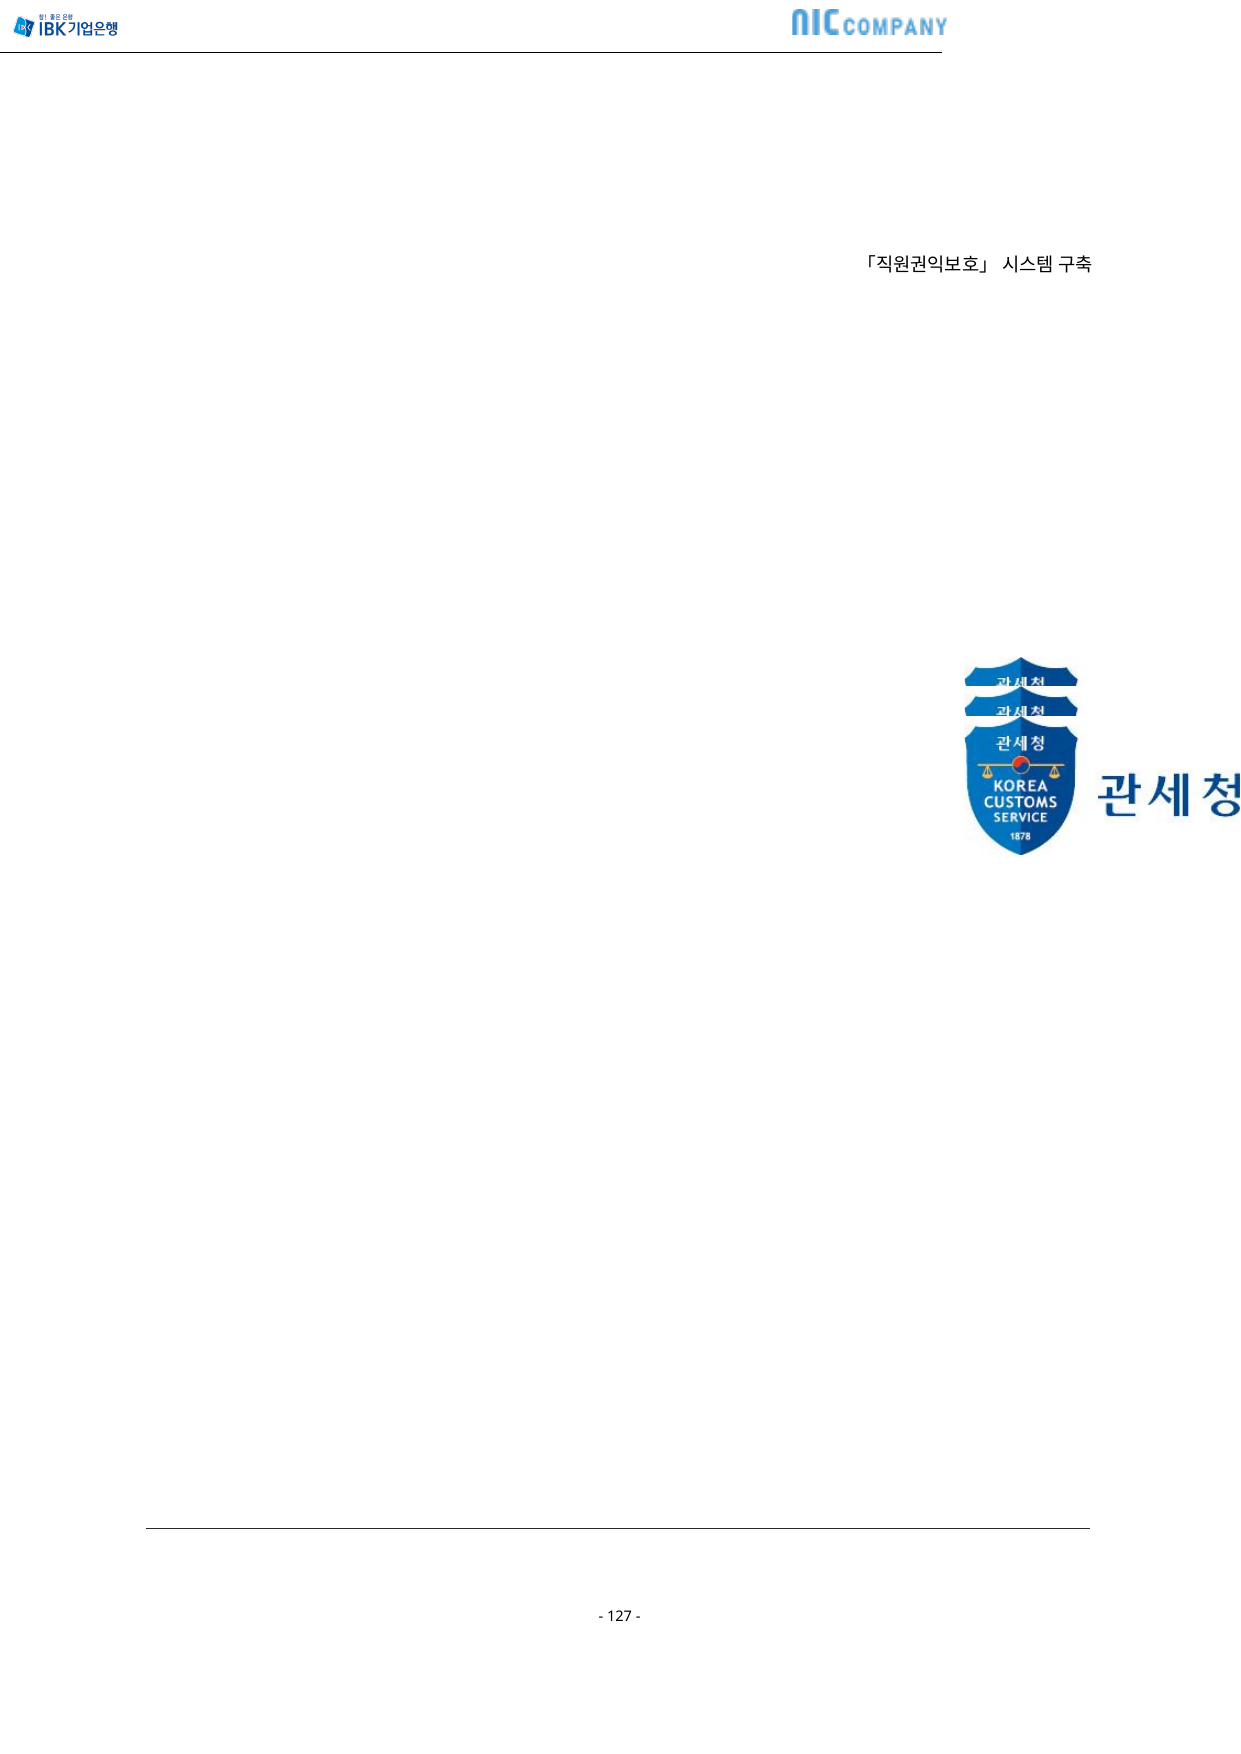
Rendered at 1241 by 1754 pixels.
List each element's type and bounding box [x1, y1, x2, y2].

picture [792, 9, 947, 35]
picture [1, 0, 130, 52]
picture [964, 657, 1240, 855]
